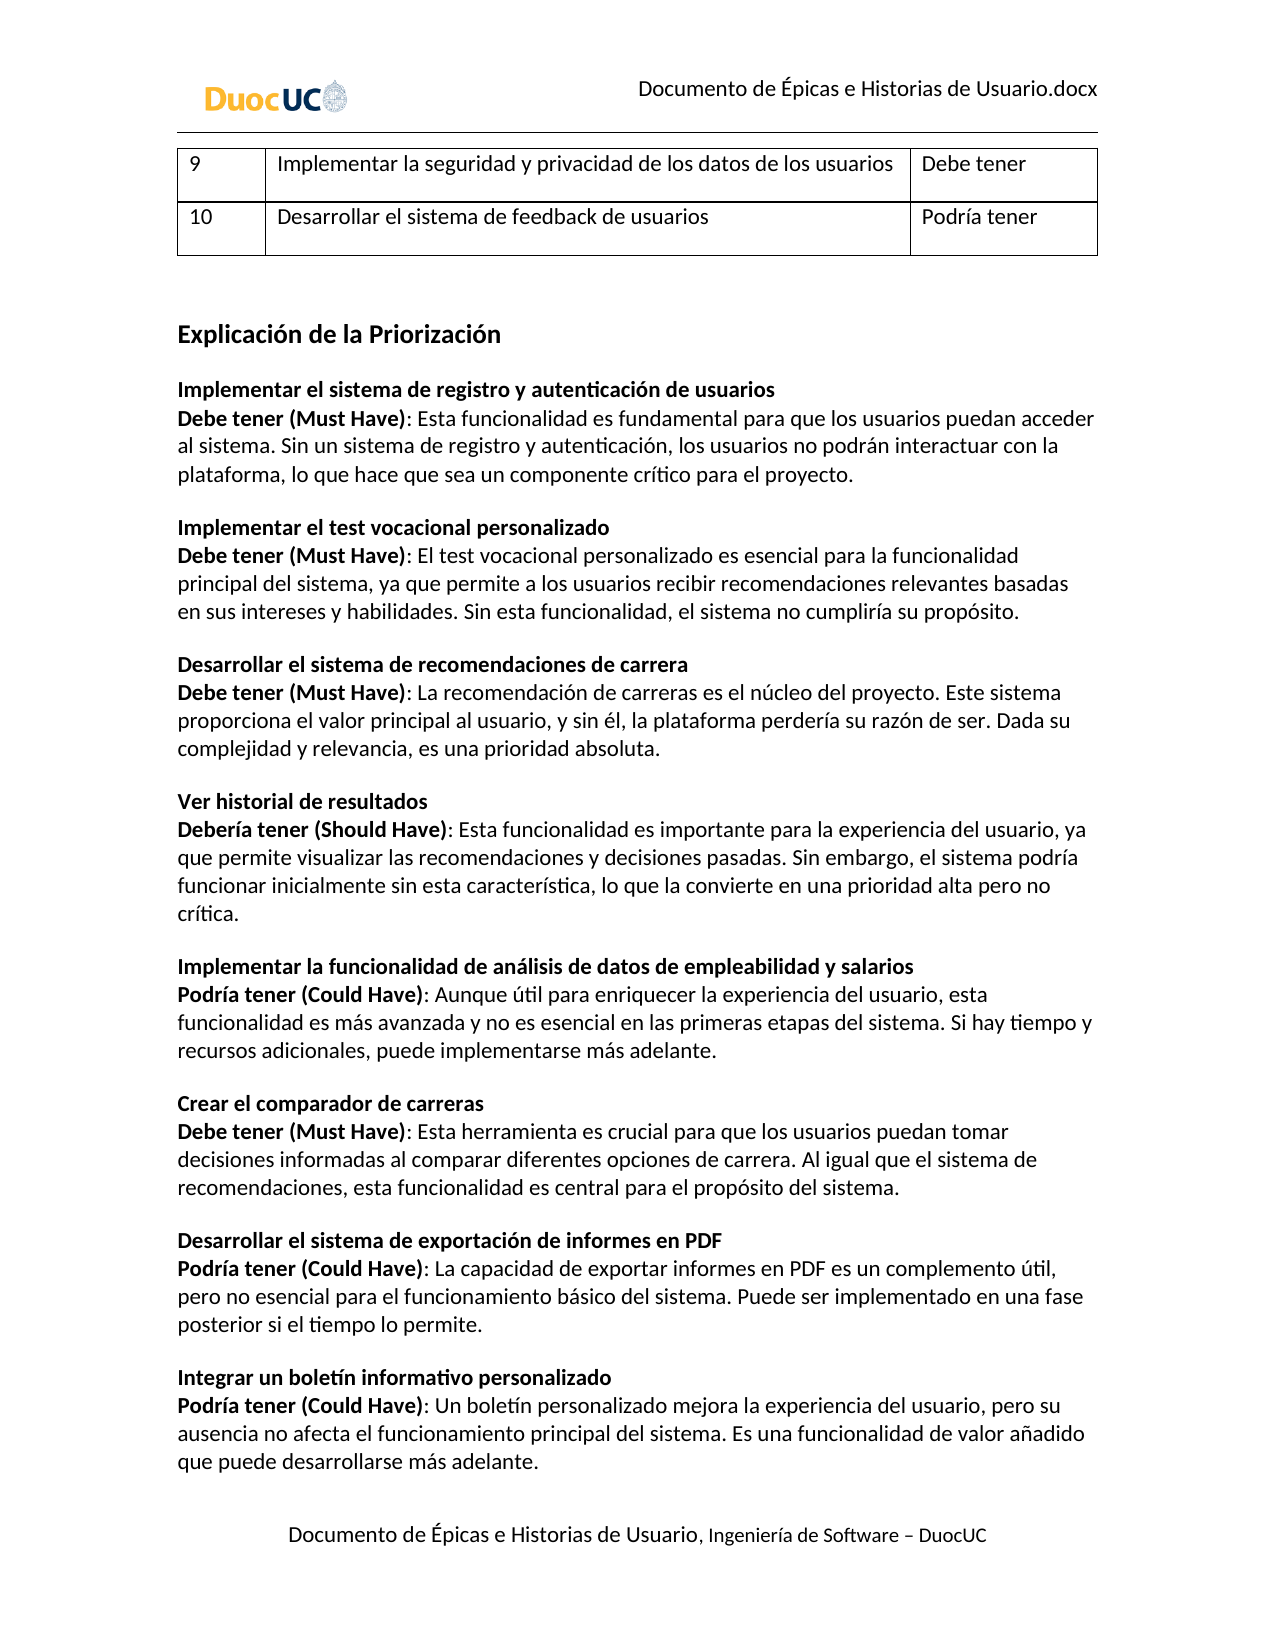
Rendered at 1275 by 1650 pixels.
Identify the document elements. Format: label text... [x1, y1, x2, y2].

text Crear el comparador de carreras Debe tener (Must Have): Esta herramienta es crucial para que los usuarios puedan tomar decisiones informadas al comparar diferentes opciones de carrera. Al igual que el sistema de recomendaciones, esta funcionalidad es central para el propósito del sistema. [177, 1089, 1098, 1201]
table_cell Desarrollar el sistema de feedback de usuarios [266, 203, 910, 255]
text Implementar la funcionalidad de análisis de datos de empleabilidad y salarios Podría tener (Could Have): Aunque útil para enriquecer la experiencia del usuario, esta funcionalidad es más avanzada y no es esencial en las primeras etapas del sistema. Si hay tiempo y recursos adicionales, puede implementarse más adelante. [177, 952, 1098, 1064]
text Integrar un boletín informativo personalizado Podría tener (Could Have): Un boletín personalizado mejora la experiencia del usuario, pero su ausencia no afecta el funcionamiento principal del sistema. Es una funcionalidad de valor añadido que puede desarrollarse más adelante. [177, 1363, 1098, 1475]
text Desarrollar el sistema de exportación de informes en PDF Podría tener (Could Have): La capacidad de exportar informes en PDF es un complemento útil, pero no esencial para el funcionamiento básico del sistema. Puede ser implementado en una fase posterior si el tiempo lo permite. [177, 1226, 1098, 1338]
table_cell Debe tener [911, 149, 1097, 201]
text Desarrollar el sistema de recomendaciones de carrera Debe tener (Must Have): La recomendación de carreras es el núcleo del proyecto. Este sistema proporciona el valor principal al usuario, y sin él, la plataforma perdería su razón de ser. Dada su complejidad y relevancia, es una prioridad absoluta. [177, 650, 1098, 762]
table_cell 10 [178, 203, 265, 255]
table_cell Implementar la seguridad y privacidad de los datos de los usuarios [266, 149, 910, 201]
table_cell 9 [178, 149, 265, 201]
subtitle Explicación de la Priorización [177, 318, 1098, 351]
text Ver historial de resultados Debería tener (Should Have): Esta funcionalidad es importante para la experiencia del usuario, ya que permite visualizar las recomendaciones y decisiones pasadas. Sin embargo, el sistema podría funcionar inicialmente sin esta característica, lo que la convierte en una prioridad alta pero no crítica. [177, 787, 1098, 927]
text Implementar el test vocacional personalizado Debe tener (Must Have): El test vocacional personalizado es esencial para la funcionalidad principal del sistema, ya que permite a los usuarios recibir recomendaciones relevantes basadas en sus intereses y habilidades. Sin esta funcionalidad, el sistema no cumpliría su propósito. [177, 513, 1098, 625]
text Implementar el sistema de registro y autenticación de usuarios Debe tener (Must Have): Esta funcionalidad es fundamental para que los usuarios puedan acceder al sistema. Sin un sistema de registro y autenticación, los usuarios no podrán interactuar con la plataforma, lo que hace que sea un componente crítico para el proyecto. [177, 376, 1098, 488]
picture [198, 76, 352, 115]
table_cell Podría tener [911, 203, 1097, 255]
